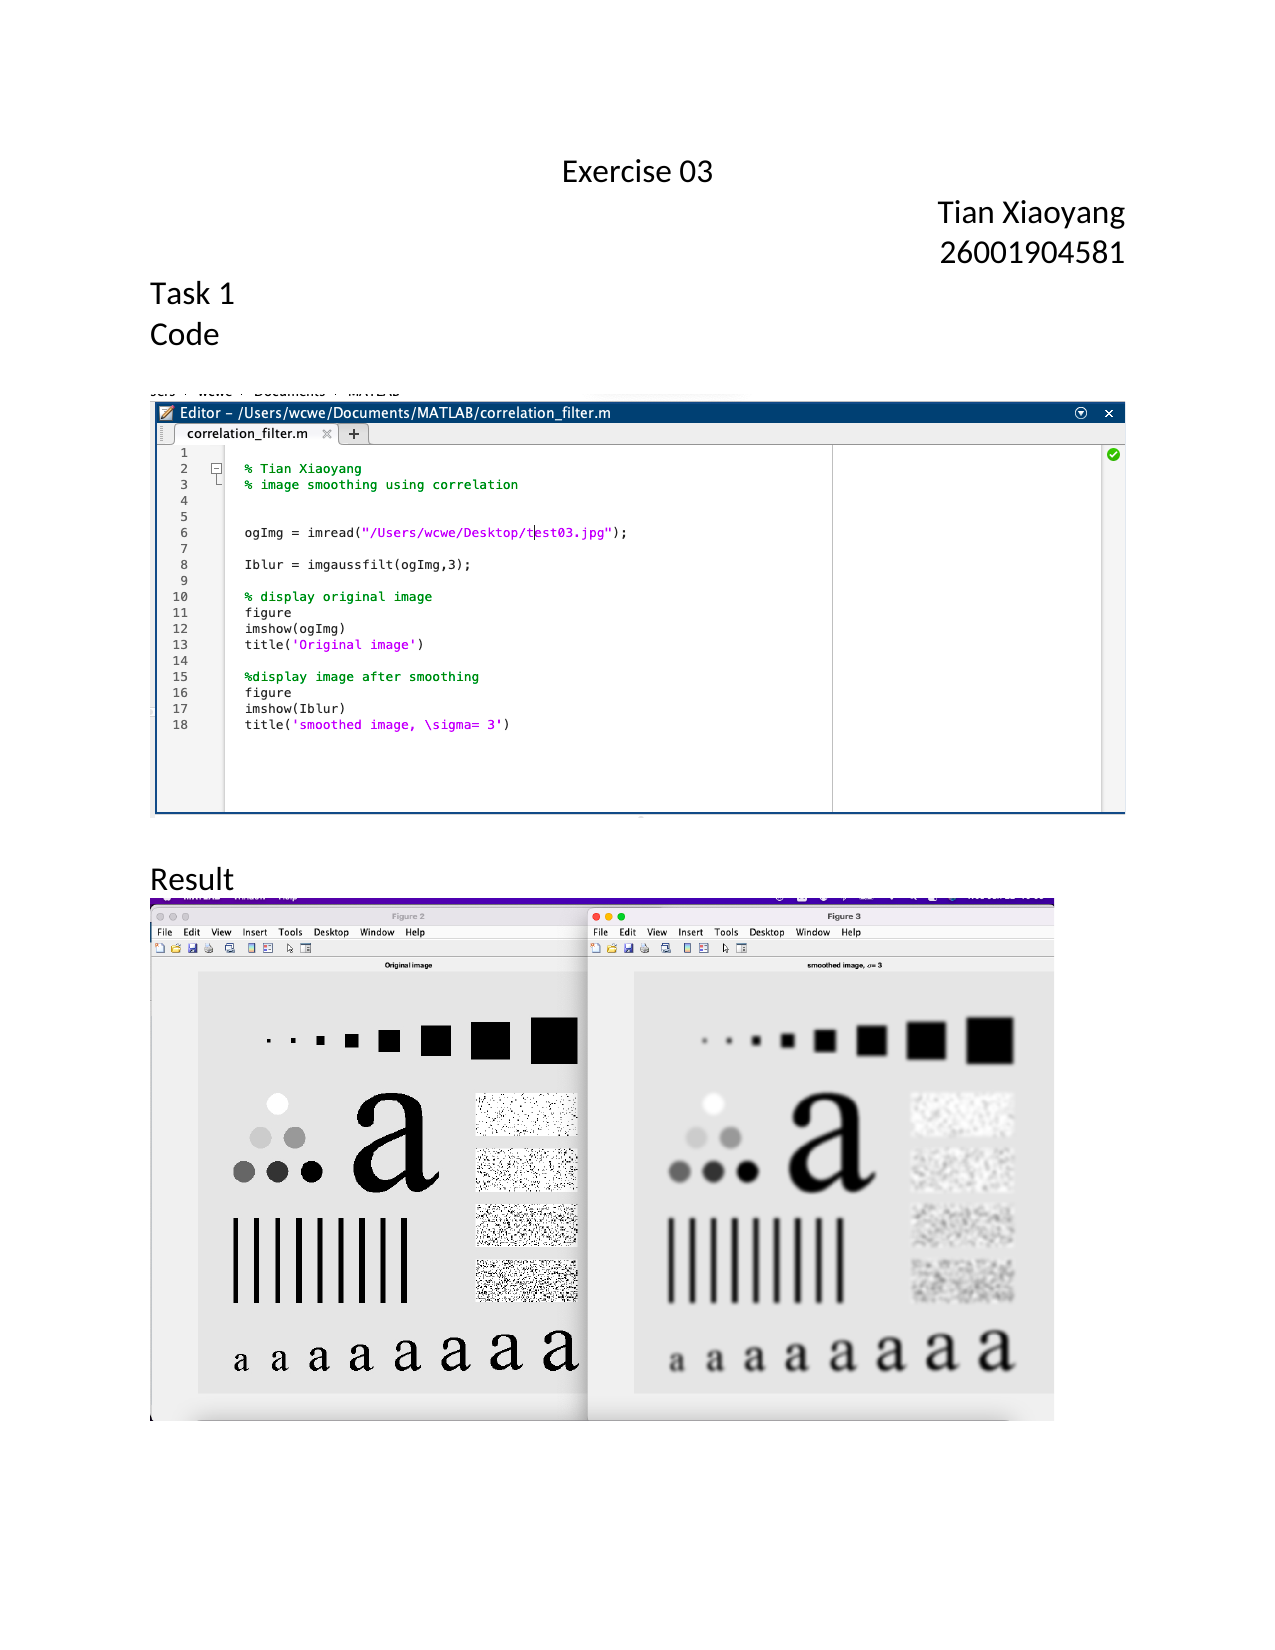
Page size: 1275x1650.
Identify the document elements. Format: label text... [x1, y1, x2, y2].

picture [150, 898, 1055, 1421]
text Task 1 [150, 272, 1125, 313]
text Tian Xiaoyang [150, 191, 1125, 231]
picture [150, 394, 1125, 818]
text 26001904581 [150, 231, 1125, 272]
text Exercise 03 [150, 150, 1125, 191]
text Code [150, 313, 1125, 354]
